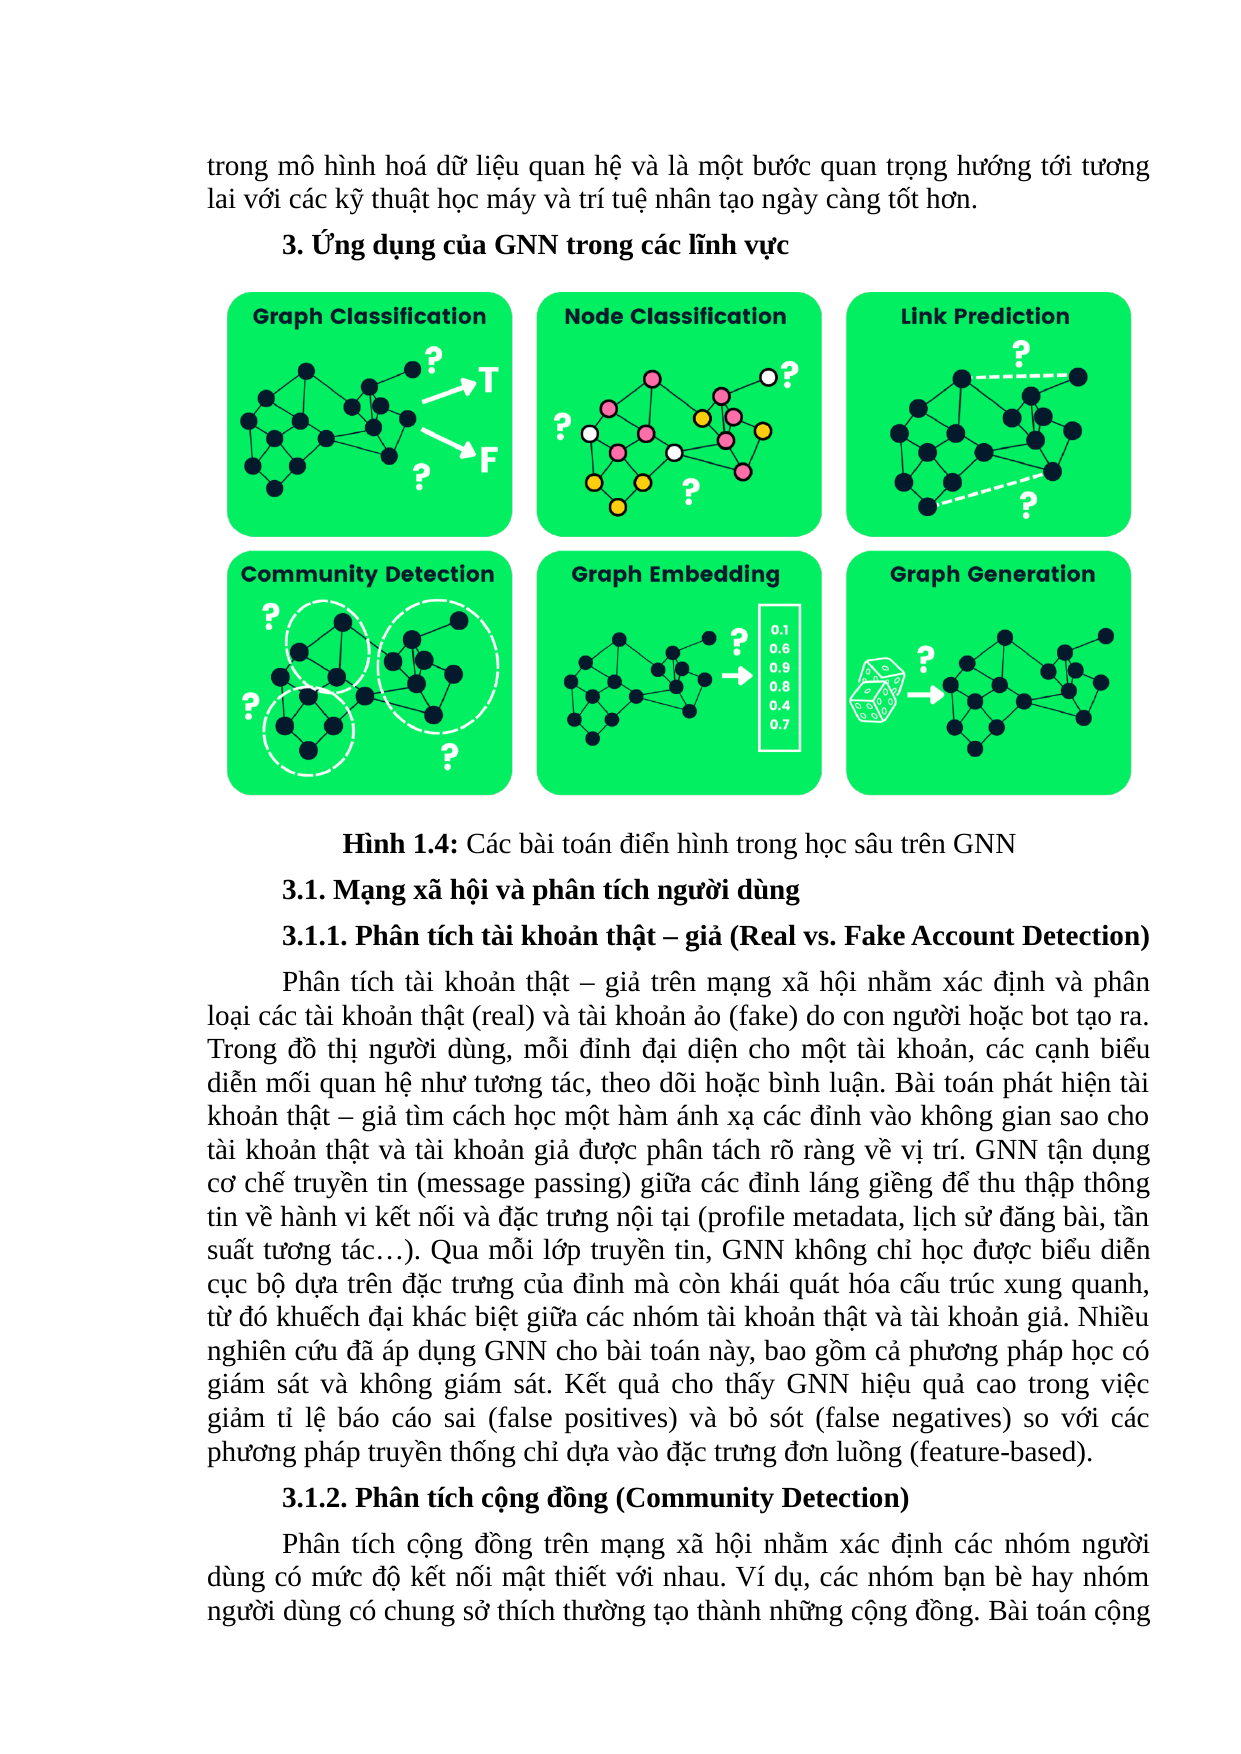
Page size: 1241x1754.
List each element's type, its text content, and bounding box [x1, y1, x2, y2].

subtitle 3.1. Mạng xã hội và phân tích người dùng [207, 872, 1152, 906]
text Hình 1.4: Các bài toán điển hình trong học sâu trên GNN [207, 826, 1152, 859]
subtitle 3. Ứng dụng của GNN trong các lĩnh vực [207, 227, 1152, 261]
subtitle 3.1.1. Phân tích tài khoản thật – giả (Real vs. Fake Account Detection) [207, 918, 1152, 952]
subtitle 3.1.2. Phân tích cộng đồng (Community Detection) [207, 1480, 1152, 1513]
picture [206, 273, 1152, 814]
text Phân tích tài khoản thật – giả trên mạng xã hội nhằm xác định và phân loại các tài khoản thật (real) và tài khoản ảo (fake) do con người hoặc bot tạo ra. Trong đồ thị người dùng, mỗi đỉnh đại diện cho một tài khoản, các cạnh biểu diễn mối quan hệ như tương tác, theo dõi hoặc bình luận. Bài toán phát hiện tài khoản thật – giả tìm cách học một hàm ánh xạ các đỉnh vào không gian sao cho tài khoản thật và tài khoản giả được phân tách rõ ràng về vị trí. GNN tận dụng cơ chế truyền tin (message passing) giữa các đỉnh láng giềng để thu thập thông tin về hành vi kết nối và đặc trưng nội tại (profile metadata, lịch sử đăng bài, tần suất tương tác…). Qua mỗi lớp truyền tin, GNN không chỉ học được biểu diễn cục bộ dựa trên đặc trưng của đỉnh mà còn khái quát hóa cấu trúc xung quanh, từ đó khuếch đại khác biệt giữa các nhóm tài khoản thật và tài khoản giả. Nhiều nghiên cứu đã áp dụng GNN cho bài toán này, bao gồm cả phương pháp học có giám sát và không giám sát. Kết quả cho thấy GNN hiệu quả cao trong việc giảm tỉ lệ báo cáo sai (false positives) và bỏ sót (false negatives) so với các phương pháp truyền thống chỉ dựa vào đặc trưng đơn luồng (feature-based). [207, 964, 1152, 1467]
